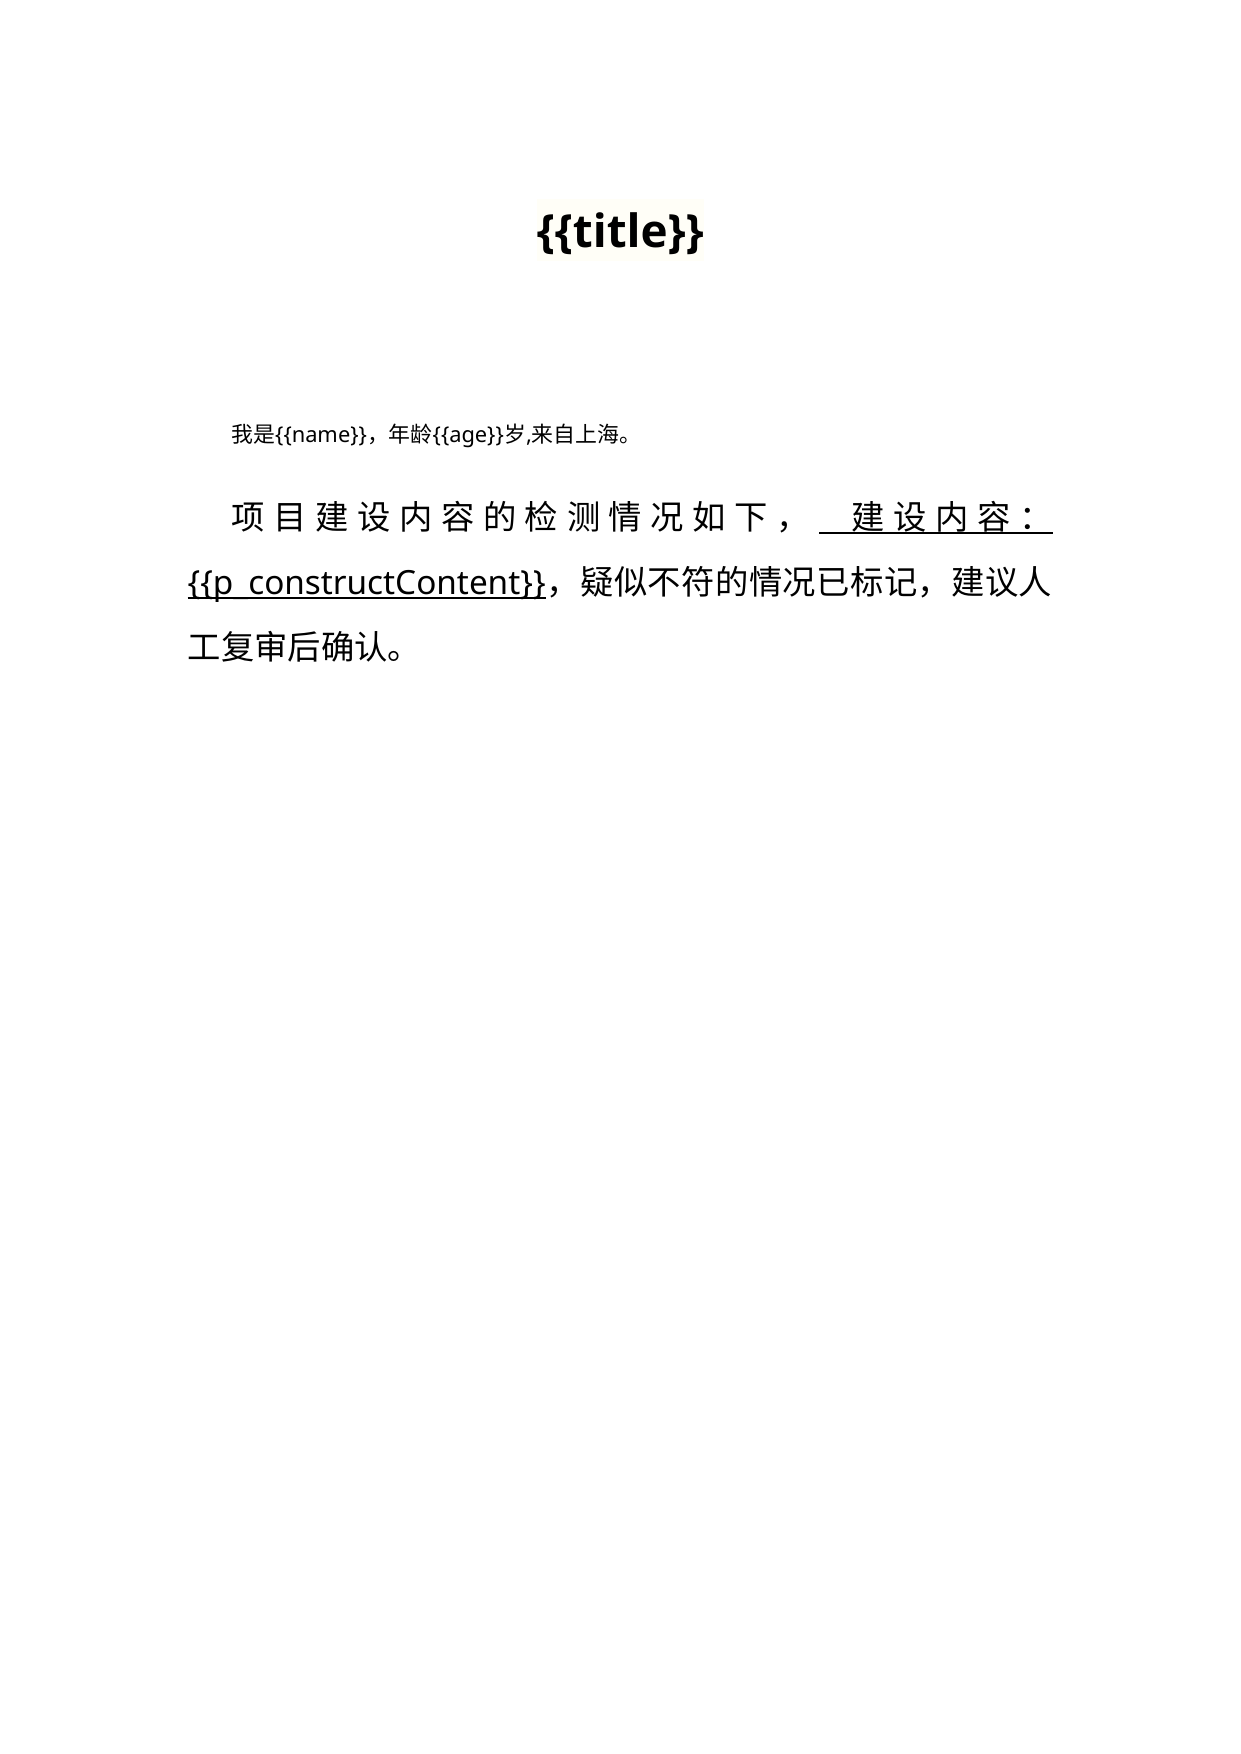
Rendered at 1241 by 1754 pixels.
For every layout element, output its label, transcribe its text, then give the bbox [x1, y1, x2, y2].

text 我是{{name}}，年龄{{age}}岁,来自上海。 [187, 417, 1053, 450]
subtitle {{title}} [187, 197, 1053, 262]
text 项目建设内容的检测情况如下， 建设内容：{{p_constructContent}}，疑似不符的情况已标记，建议人工复审后确认。 [187, 482, 1053, 677]
